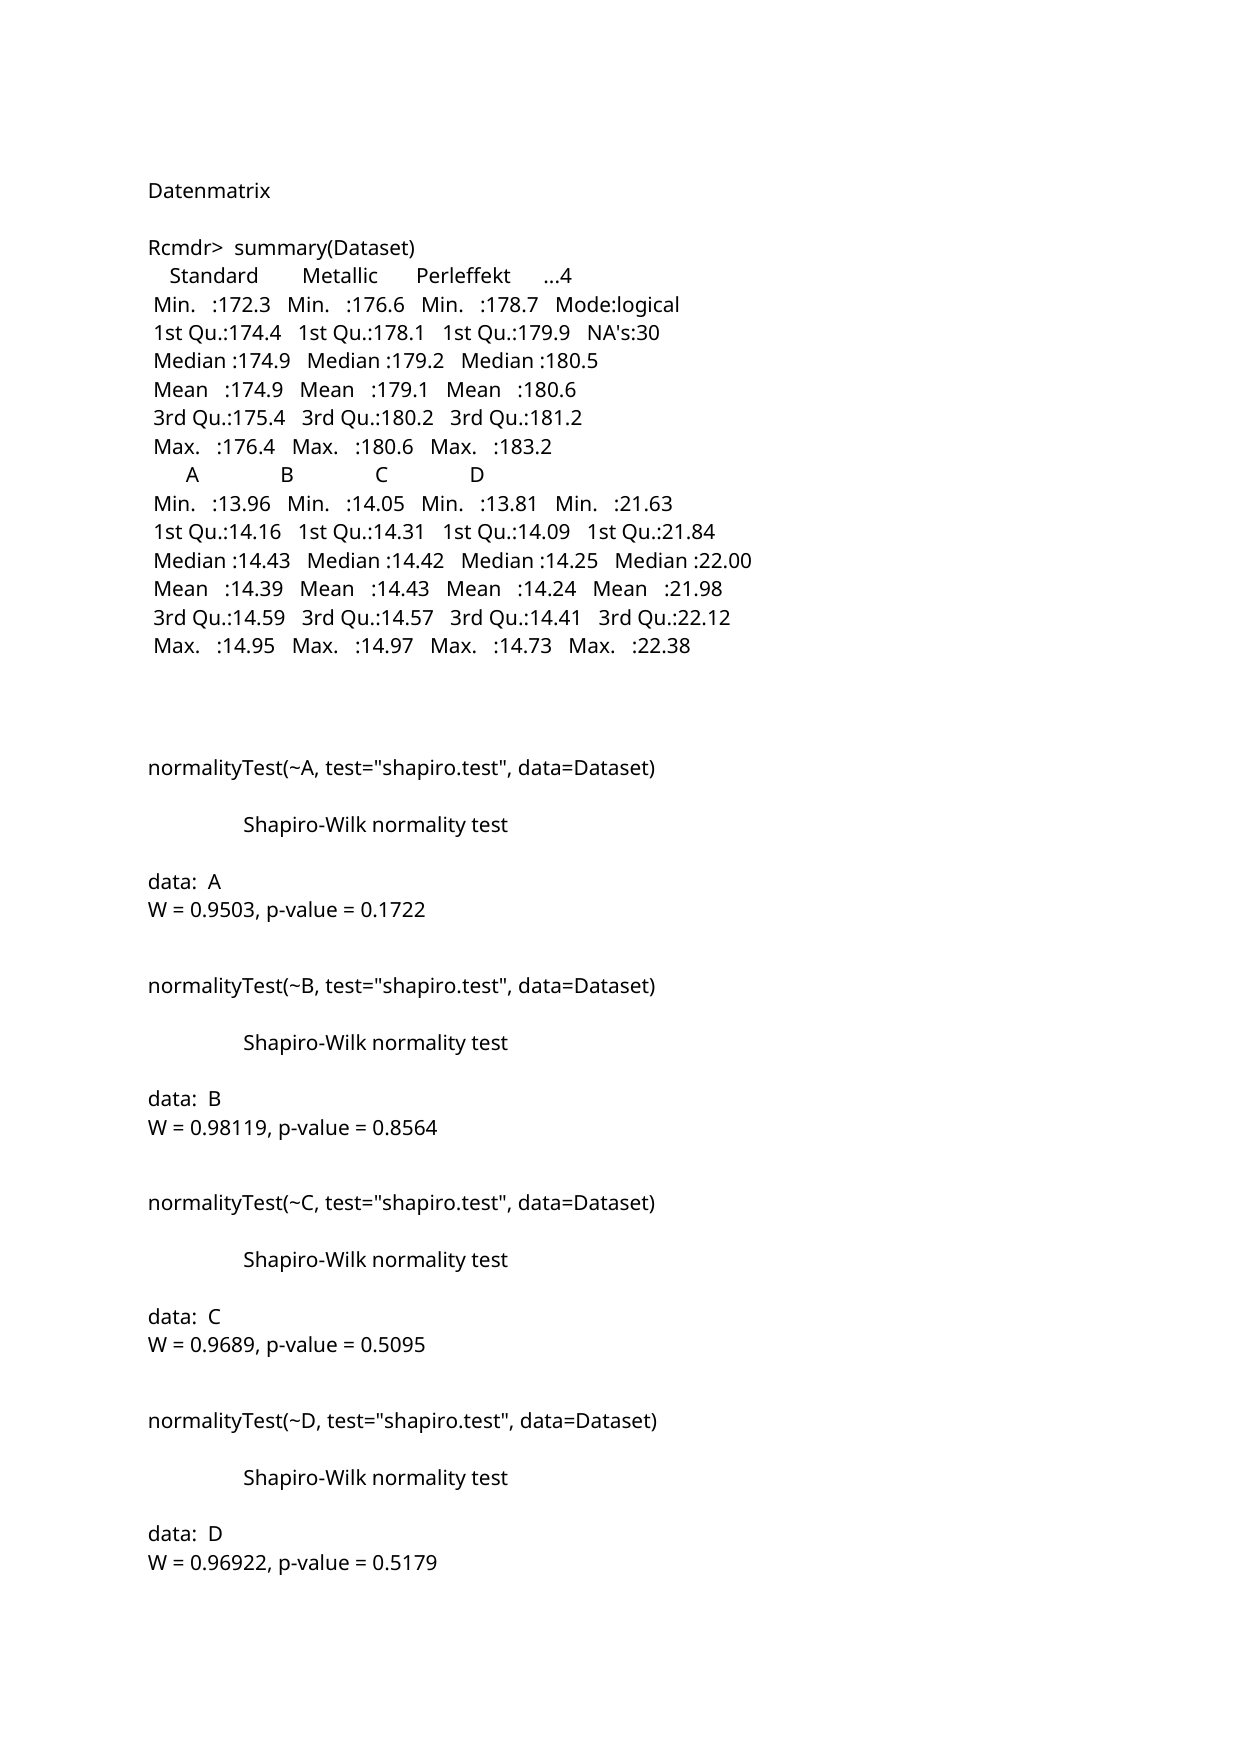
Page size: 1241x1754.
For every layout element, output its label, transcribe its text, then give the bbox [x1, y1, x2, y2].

text W = 0.9689, p-value = 0.5095 [148, 1330, 1093, 1359]
text 1st Qu.:14.16 1st Qu.:14.31 1st Qu.:14.09 1st Qu.:21.84 [148, 517, 1093, 546]
text W = 0.98119, p-value = 0.8564 [148, 1113, 1093, 1141]
text Median :14.43 Median :14.42 Median :14.25 Median :22.00 [148, 546, 1093, 574]
text 3rd Qu.:14.59 3rd Qu.:14.57 3rd Qu.:14.41 3rd Qu.:22.12 [148, 603, 1093, 631]
text normalityTest(~A, test="shapiro.test", data=Dataset) [148, 753, 1093, 782]
text Mean :174.9 Mean :179.1 Mean :180.6 [148, 375, 1093, 403]
text A B C D [148, 460, 1093, 489]
text Mean :14.39 Mean :14.43 Mean :14.24 Mean :21.98 [148, 574, 1093, 603]
text Rcmdr> summary(Dataset) [148, 233, 1093, 261]
text Shapiro-Wilk normality test [148, 1245, 1093, 1273]
text Min. :13.96 Min. :14.05 Min. :13.81 Min. :21.63 [148, 489, 1093, 517]
text normalityTest(~B, test="shapiro.test", data=Dataset) [148, 971, 1093, 999]
text data: A [148, 867, 1093, 895]
text Shapiro-Wilk normality test [148, 1028, 1093, 1056]
text 3rd Qu.:175.4 3rd Qu.:180.2 3rd Qu.:181.2 [148, 403, 1093, 432]
text Shapiro-Wilk normality test [148, 810, 1093, 838]
text W = 0.9503, p-value = 0.1722 [148, 895, 1093, 924]
text Shapiro-Wilk normality test [148, 1463, 1093, 1491]
text data: D [148, 1519, 1093, 1548]
text Datenmatrix [148, 176, 1093, 204]
text normalityTest(~C, test="shapiro.test", data=Dataset) [148, 1188, 1093, 1217]
text Max. :176.4 Max. :180.6 Max. :183.2 [148, 432, 1093, 460]
text Min. :172.3 Min. :176.6 Min. :178.7 Mode:logical [148, 290, 1093, 318]
text Max. :14.95 Max. :14.97 Max. :14.73 Max. :22.38 [148, 631, 1093, 659]
text data: C [148, 1302, 1093, 1330]
text W = 0.96922, p-value = 0.5179 [148, 1548, 1093, 1576]
text Median :174.9 Median :179.2 Median :180.5 [148, 347, 1093, 375]
text data: B [148, 1084, 1093, 1113]
text 1st Qu.:174.4 1st Qu.:178.1 1st Qu.:179.9 NA's:30 [148, 318, 1093, 347]
text normalityTest(~D, test="shapiro.test", data=Dataset) [148, 1406, 1093, 1434]
text Standard Metallic Perleffekt ...4 [148, 261, 1093, 290]
